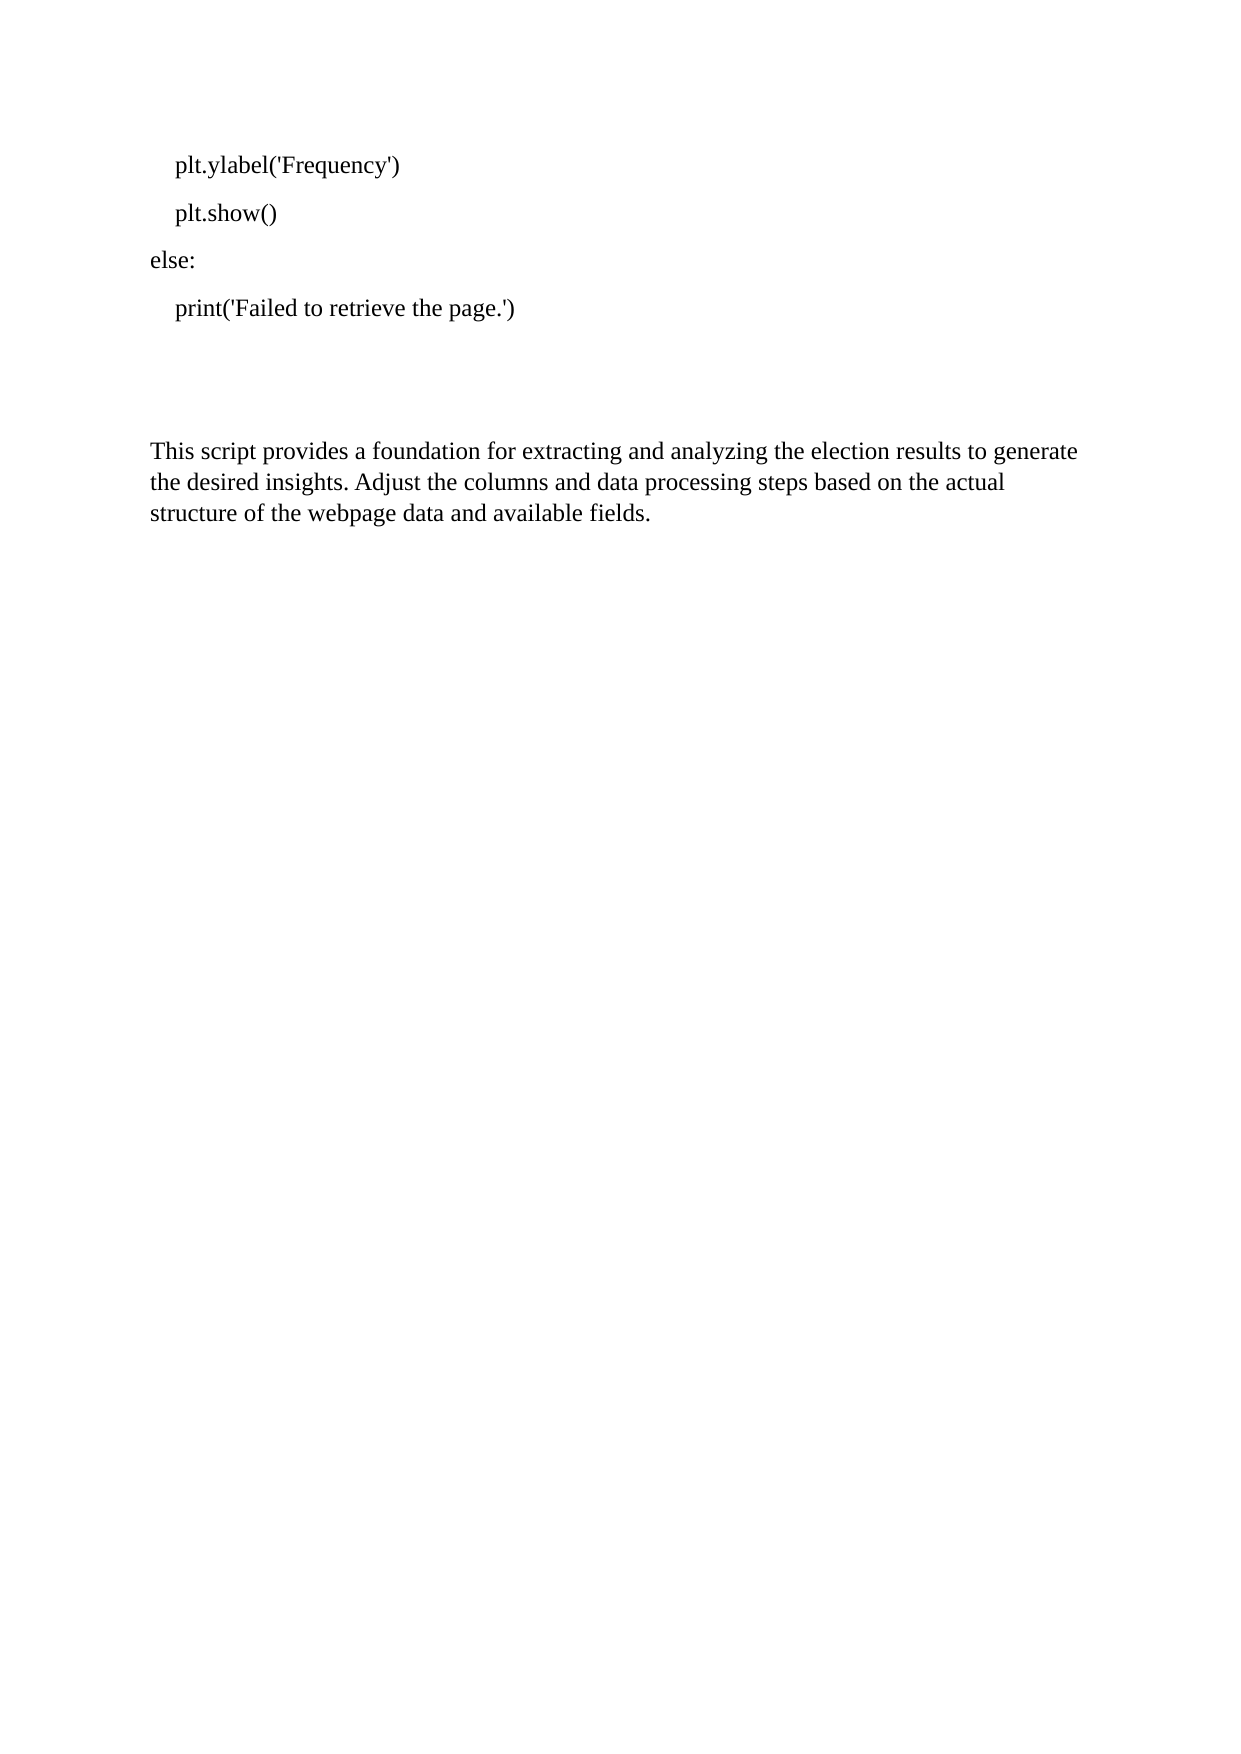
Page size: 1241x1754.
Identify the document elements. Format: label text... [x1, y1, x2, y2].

text This script provides a foundation for extracting and analyzing the election results to generate the desired insights. Adjust the columns and data processing steps based on the actual structure of the webpage data and available fields. [150, 436, 1090, 527]
text else: [150, 245, 1090, 274]
text plt.ylabel('Frequency') [150, 150, 1090, 179]
text print('Failed to retrieve the page.') [150, 293, 1090, 322]
text plt.show() [150, 198, 1090, 226]
